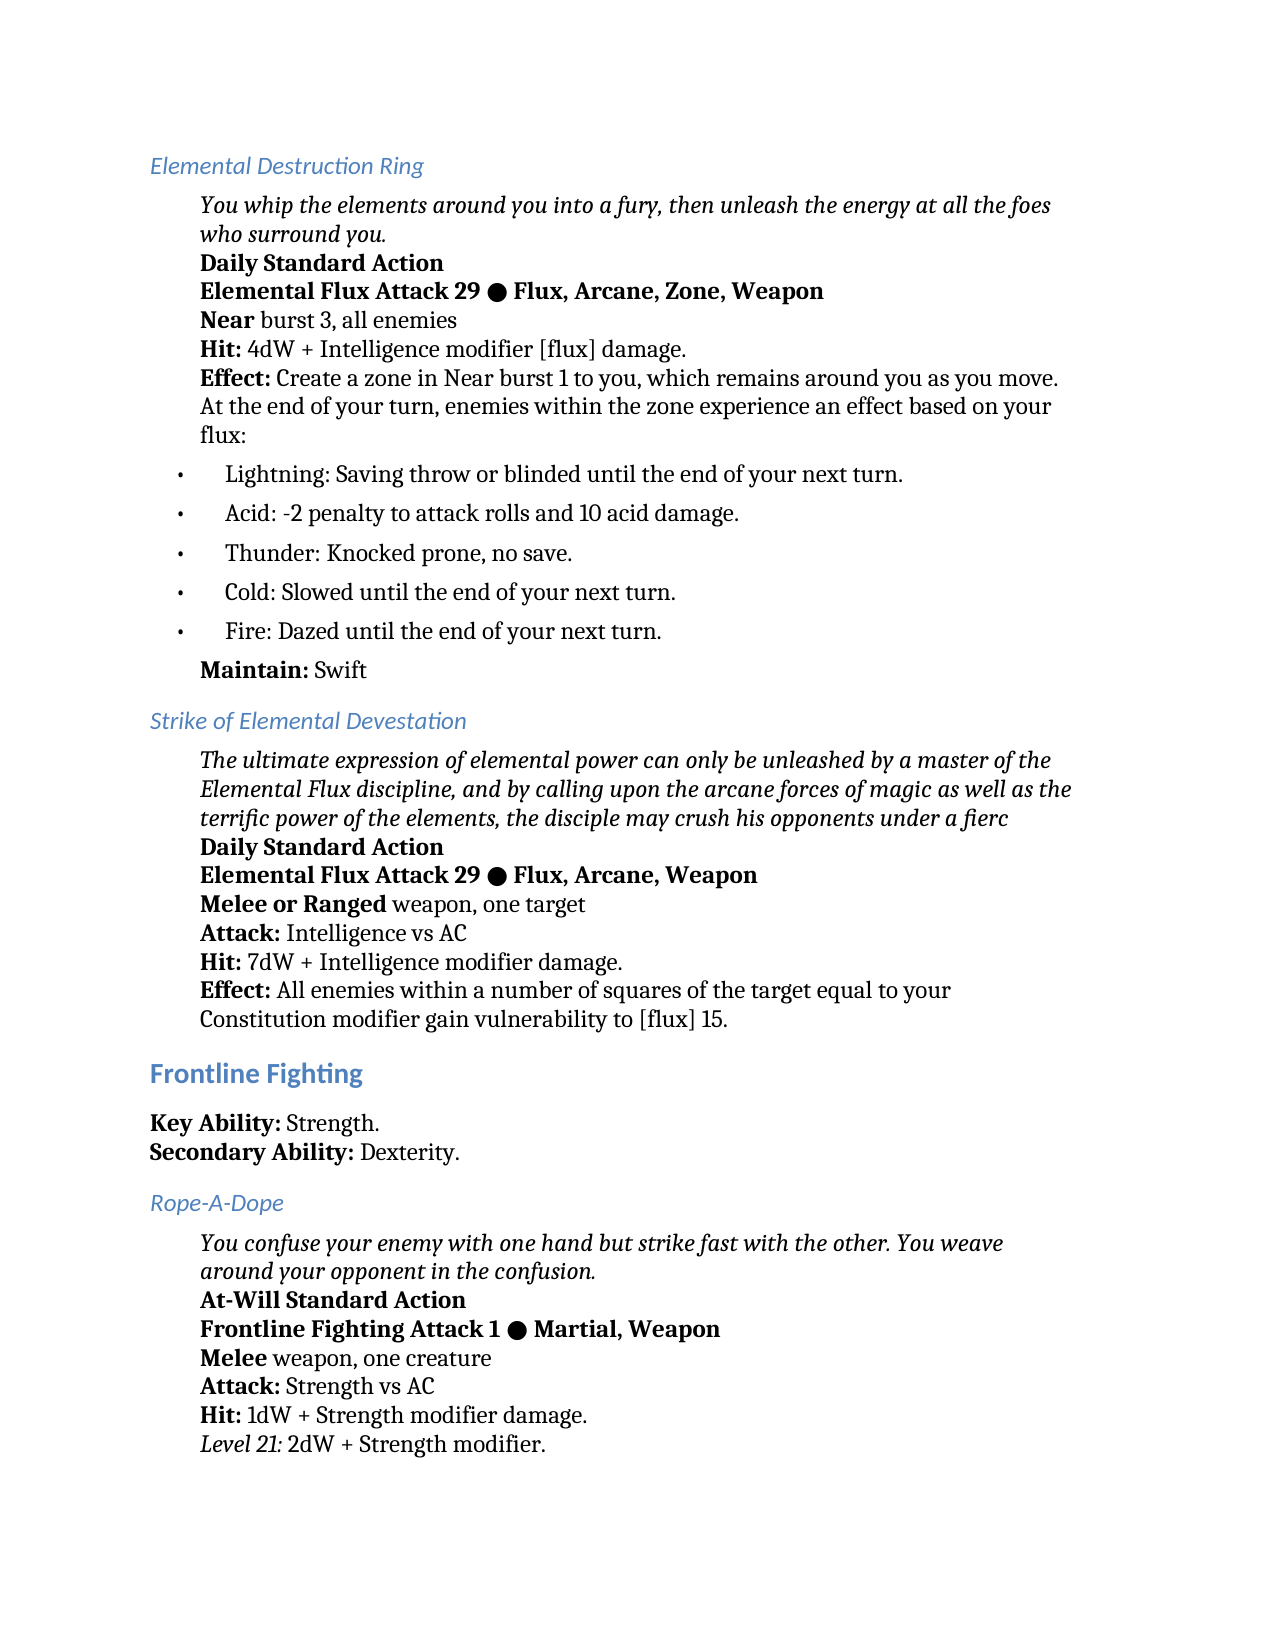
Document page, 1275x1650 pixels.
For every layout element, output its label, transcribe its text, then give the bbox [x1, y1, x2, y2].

text The ultimate expression of elemental power can only be unleashed by a master of the Elemental Flux discipline, and by calling upon the arcane forces of magic as well as the terrific power of the elements, the disciple may crush his opponents under a fierc Daily Standard Action Elemental Flux Attack 29 ● Flux, Arcane, Weapon Melee or Ranged weapon, one target Attack: Intelligence vs AC Hit: 7dW + Intelligence modifier damage. Effect: All enemies within a number of squares of the target equal to your Constitution modifier gain vulnerability to [flux] 15. [200, 746, 1075, 1034]
subtitle Rope-A-Dope [150, 1187, 1125, 1218]
subtitle Strike of Elemental Devestation [150, 706, 1125, 736]
list Cold: Slowed until the end of your next turn. [175, 578, 1075, 606]
text You whip the elements around you into a fury, then unleash the energy at all the foes who surround you. Daily Standard Action Elemental Flux Attack 29 ● Flux, Arcane, Zone, Weapon Near burst 3, all enemies Hit: 4dW + Intelligence modifier [flux] damage. Effect: Create a zone in Near burst 1 to you, which remains around you as you move. At the end of your turn, enemies within the zone experience an effect based on your flux: [200, 191, 1075, 450]
list Thunder: Knocked prone, no save. [175, 538, 1075, 567]
list Fire: Dazed until the end of your next turn. [175, 617, 1075, 646]
list Lightning: Saving throw or blinded until the end of your next turn. [175, 460, 1075, 489]
text Key Ability: Strength. Secondary Ability: Dexterity. [150, 1109, 1125, 1167]
subtitle Elemental Destruction Ring [150, 150, 1125, 181]
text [200, 1228, 1075, 1458]
list Acid: -2 penalty to attack rolls and 10 acid damage. [175, 499, 1075, 528]
text Maintain: Swift [200, 656, 1075, 685]
subtitle Frontline Fighting [150, 1055, 1125, 1090]
